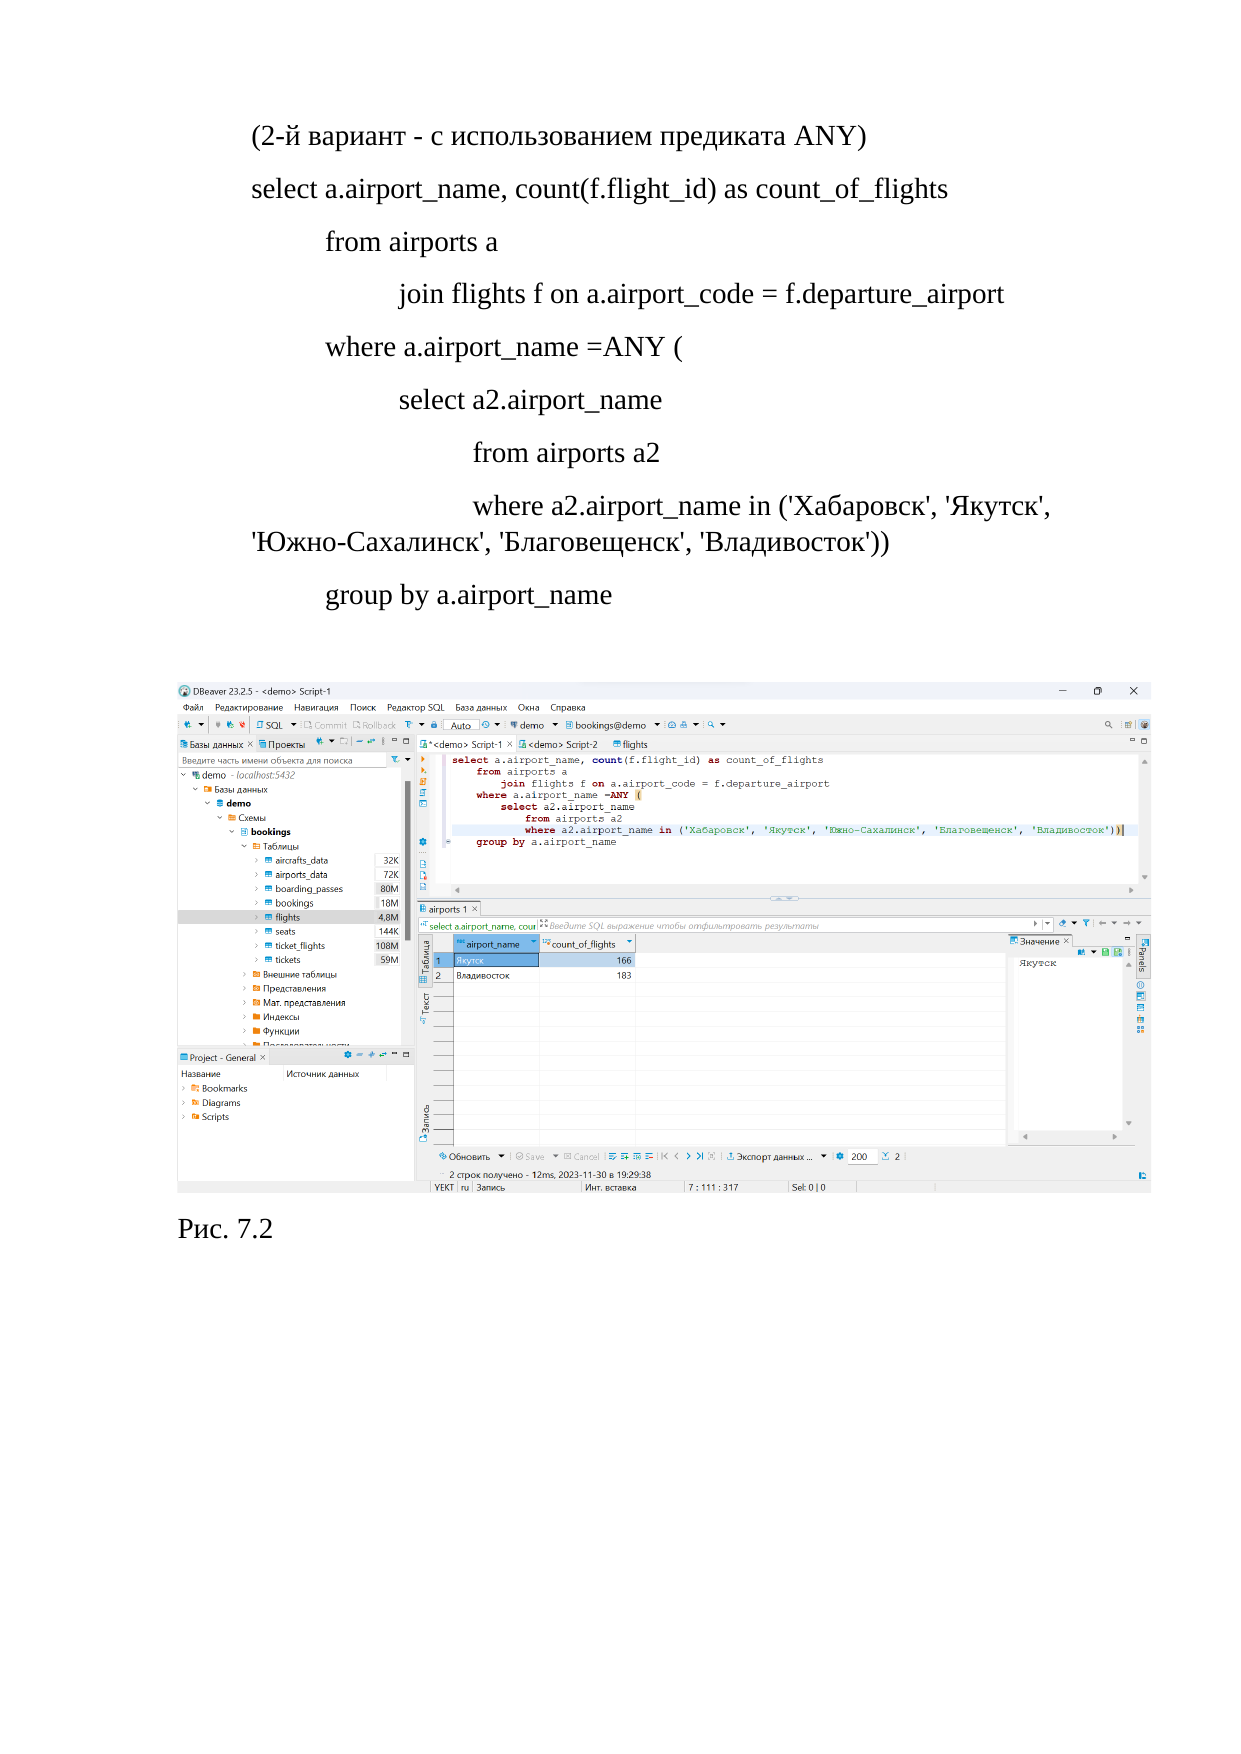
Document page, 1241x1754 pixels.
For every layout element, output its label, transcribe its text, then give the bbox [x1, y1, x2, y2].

text join flights f on a.airport_code = f.departure_airport [251, 277, 1152, 310]
text select a.airport_name, count(f.flight_id) as count_of_flights [251, 171, 1152, 204]
text from airports a [251, 224, 1152, 257]
text where a.airport_name =ANY ( [251, 329, 1152, 363]
text where a2.airport_name in ('Хабаровск', 'Якутск', 'Южно-Сахалинск', 'Благовещенск', 'Владивосток')) [251, 488, 1152, 557]
text group by a.airport_name [251, 577, 1152, 610]
text select a2.airport_name [251, 382, 1152, 416]
picture [177, 682, 1152, 1193]
text from airports a2 [251, 435, 1152, 468]
text Рис. 7.2 [177, 1212, 1152, 1245]
text (2-й вариант - с использованием предиката ANY) [251, 118, 1152, 152]
